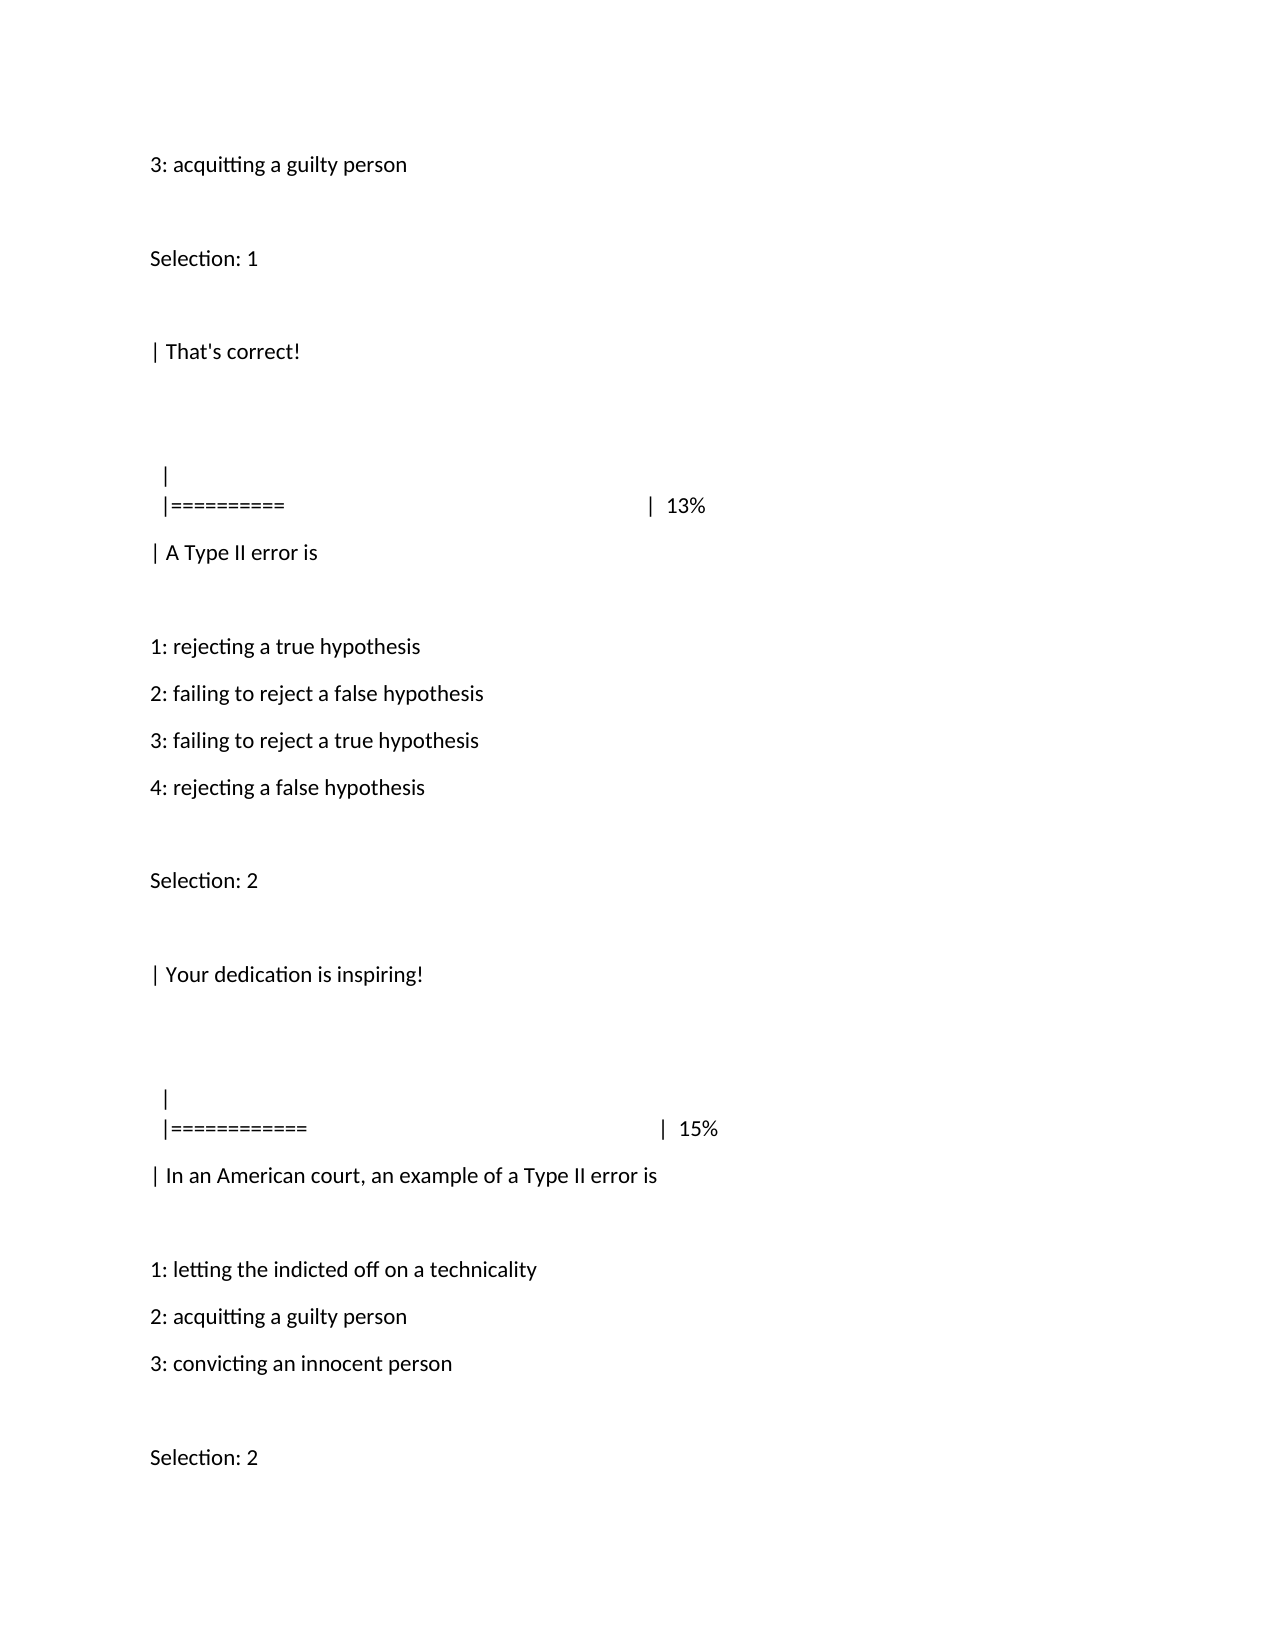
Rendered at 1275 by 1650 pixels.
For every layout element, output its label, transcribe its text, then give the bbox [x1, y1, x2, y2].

text Selection: 1 [150, 244, 1125, 272]
text | That's correct! [150, 337, 1125, 366]
text | A Type II error is [150, 538, 1125, 567]
text 4: rejecting a false hypothesis [150, 773, 1125, 801]
text | |============ | 15% [150, 1054, 1125, 1143]
text | Your dedication is inspiring! [150, 960, 1125, 988]
text Selection: 2 [150, 1443, 1125, 1471]
text 3: acquitting a guilty person [150, 150, 1125, 178]
text 2: acquitting a guilty person [150, 1302, 1125, 1330]
text 2: failing to reject a false hypothesis [150, 679, 1125, 707]
text 1: rejecting a true hypothesis [150, 632, 1125, 660]
text | In an American court, an example of a Type II error is [150, 1161, 1125, 1189]
text 3: convicting an innocent person [150, 1349, 1125, 1377]
text 1: letting the indicted off on a technicality [150, 1255, 1125, 1283]
text | |========== | 13% [150, 431, 1125, 520]
text 3: failing to reject a true hypothesis [150, 726, 1125, 754]
text Selection: 2 [150, 867, 1125, 895]
